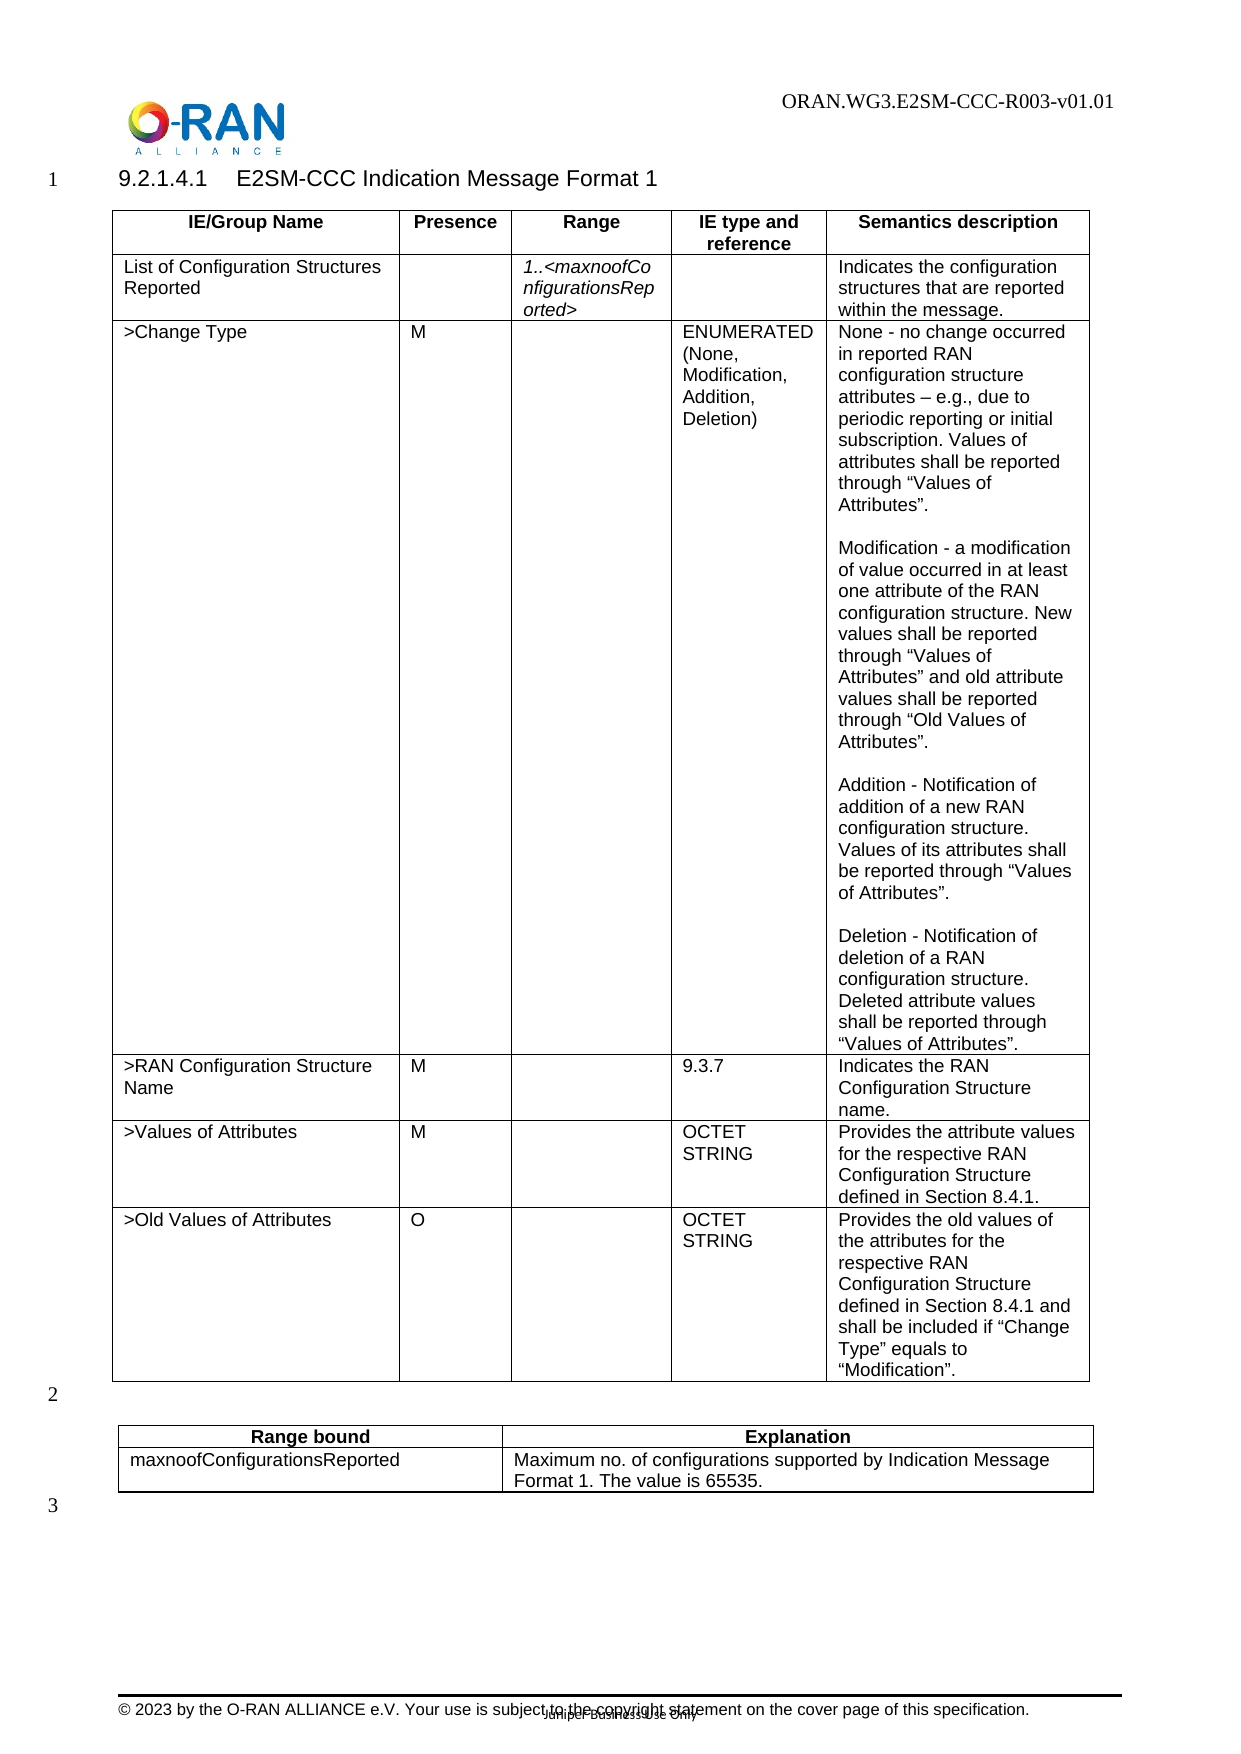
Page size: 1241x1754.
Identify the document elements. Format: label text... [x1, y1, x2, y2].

table_cell Indicates the configuration structures that are reported within the message. [827, 255, 1089, 320]
table_header Range [512, 211, 671, 254]
table_cell >Values of Attributes [113, 1121, 399, 1207]
table_cell O [400, 1208, 511, 1381]
table_cell [400, 255, 511, 320]
table_cell >Change Type [113, 321, 399, 1054]
table_cell 9.3.7 [672, 1055, 826, 1120]
table_cell ENUMERATED (None, Modification, Addition, Deletion) [672, 321, 826, 1054]
table_cell >Old Values of Attributes [113, 1208, 399, 1381]
table_cell Provides the attribute values for the respective RAN Configuration Structure defined in Section 8.4.1. [827, 1121, 1089, 1207]
table_cell [512, 1121, 671, 1207]
table_cell OCTET STRING [672, 1121, 826, 1207]
table_header IE type and reference [672, 211, 826, 254]
table_cell [512, 1208, 671, 1381]
table_cell M [400, 321, 511, 1054]
picture [118, 88, 298, 166]
table_cell >RAN Configuration Structure Name [113, 1055, 399, 1120]
table_cell Indicates the RAN Configuration Structure name. [827, 1055, 1089, 1120]
table_header Presence [400, 211, 511, 254]
table_cell List of Configuration Structures Reported [113, 255, 399, 320]
table_cell M [400, 1055, 511, 1120]
table_cell None - no change occurred in reported RAN configuration structure attributes – e.g., due to periodic reporting or initial subscription. Values of attributes shall be reported through “Values of Attributes”. Modification - a modification of value occurred in at least one attribute of the RAN configuration structure. New values shall be reported through “Values of Attributes” and old attribute values shall be reported through “Old Values of Attributes”. Addition - Notification of addition of a new RAN configuration structure. Values of its attributes shall be reported through “Values of Attributes”. Deletion - Notification of deletion of a RAN configuration structure. Deleted attribute values shall be reported through “Values of Attributes”. [827, 321, 1089, 1054]
table_header IE/Group Name [113, 211, 399, 254]
table_cell M [400, 1121, 511, 1207]
table_cell Provides the old values of the attributes for the respective RAN Configuration Structure defined in Section 8.4.1 and shall be included if “Change Type” equals to “Modification”. [827, 1208, 1089, 1381]
subtitle 9.2.1.4.1 E2SM-CCC Indication Message Format 1 [118, 165, 1122, 191]
table_cell OCTET STRING [672, 1208, 826, 1381]
table_cell maxnoofConfigurationsReported [119, 1448, 502, 1491]
table_cell Maximum no. of configurations supported by Indication Message Format 1. The value is 65535. [503, 1448, 1093, 1491]
table_cell 1..<maxnoofConfigurationsReported> [512, 255, 671, 320]
table_cell [672, 255, 826, 320]
table_cell [512, 1055, 671, 1120]
table_cell [512, 321, 671, 1054]
table_header Explanation [503, 1426, 1093, 1447]
table_header Range bound [119, 1426, 502, 1447]
table_header Semantics description [827, 211, 1089, 254]
